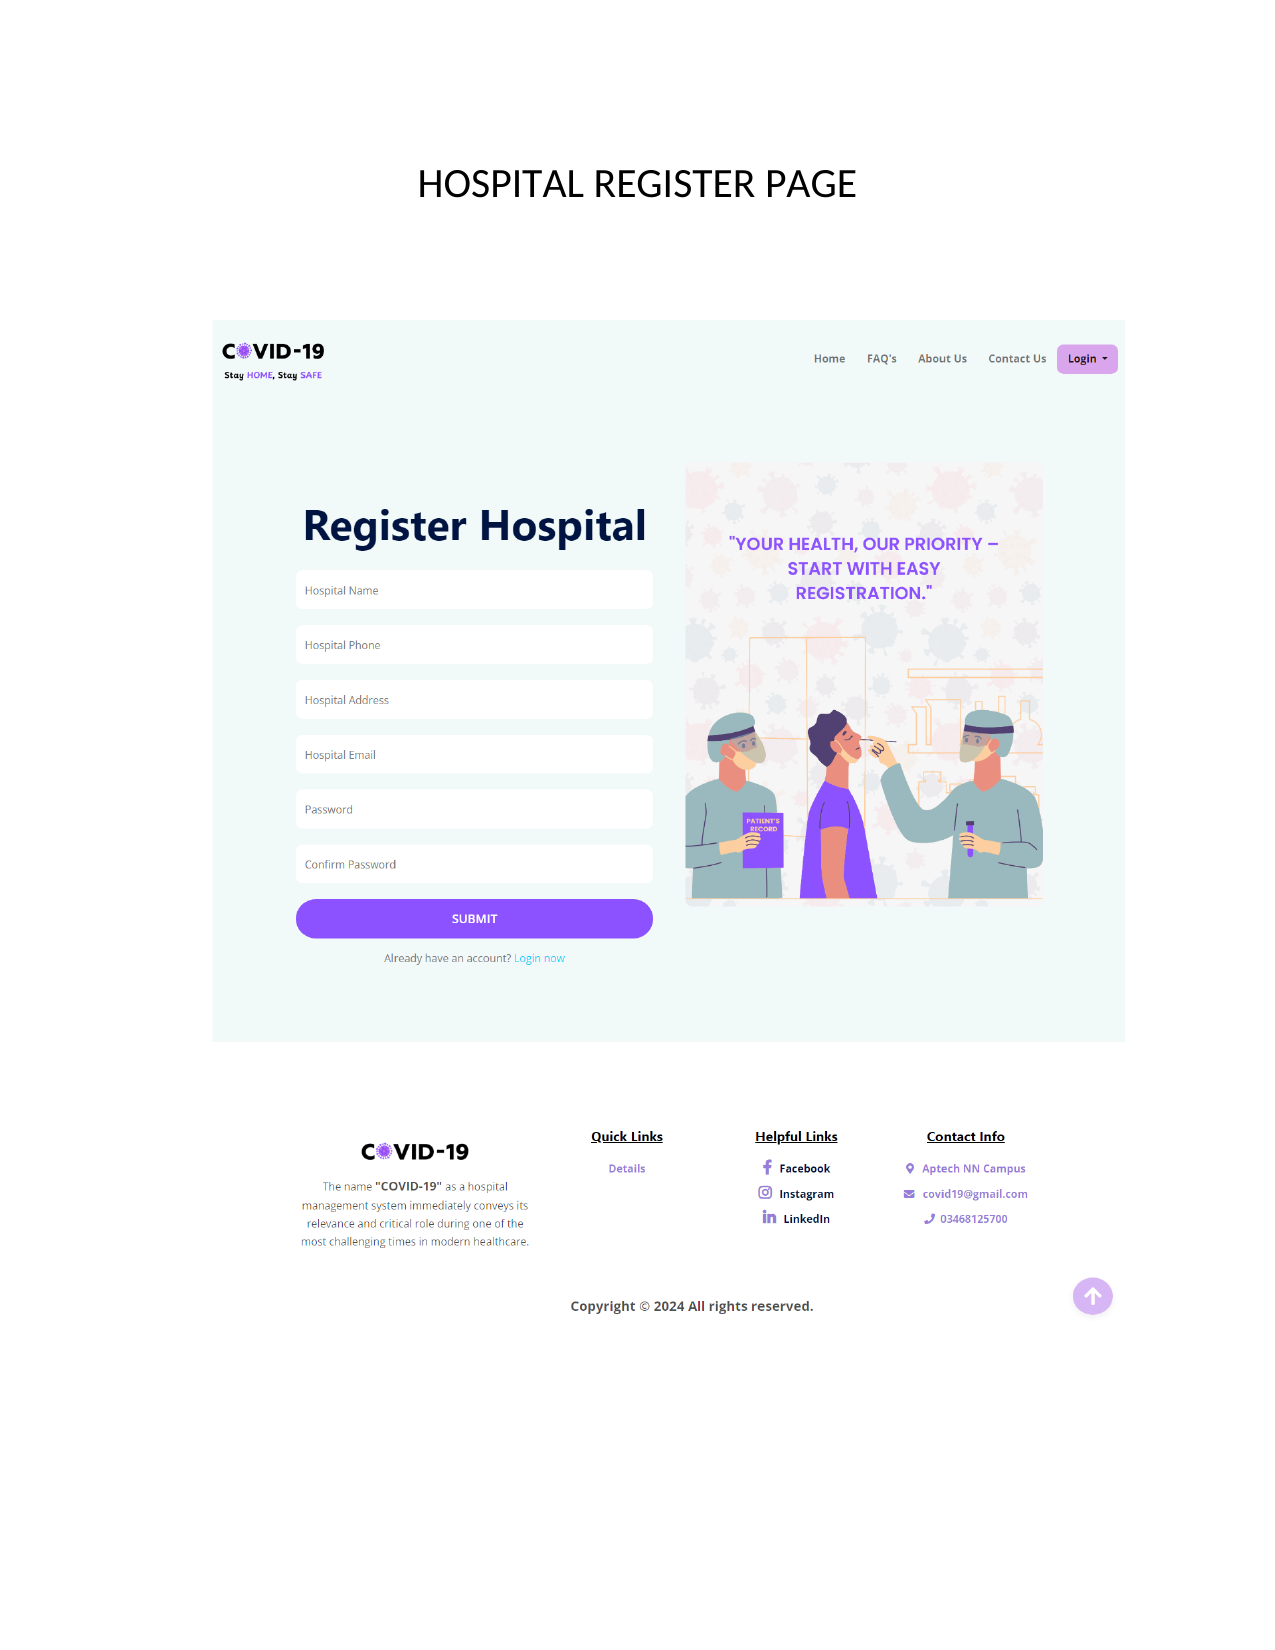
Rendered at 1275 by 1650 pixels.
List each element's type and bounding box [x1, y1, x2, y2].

picture [212, 320, 1125, 1328]
